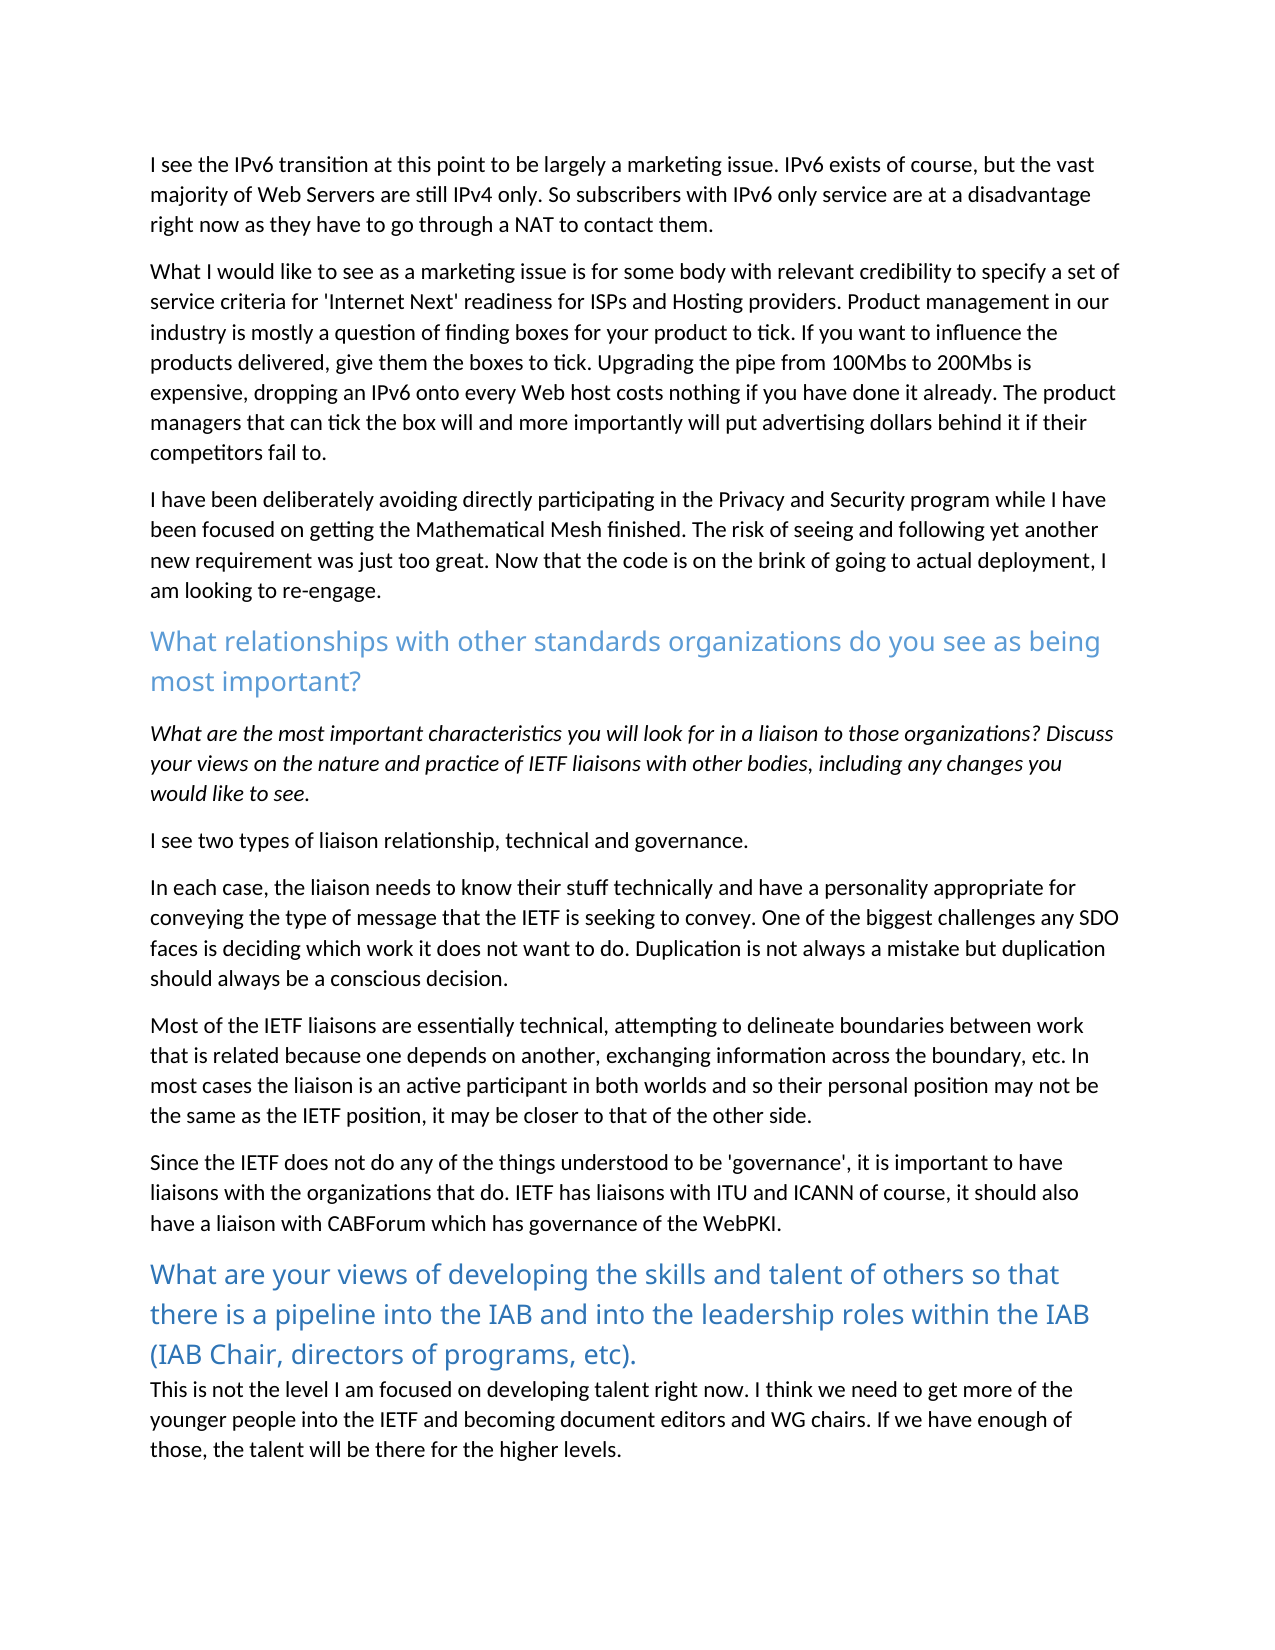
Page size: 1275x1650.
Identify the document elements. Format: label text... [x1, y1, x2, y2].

subtitle What are your views of developing the skills and talent of others so that there is a pipeline into the IAB and into the leadership roles within the IAB (IAB Chair, directors of programs, etc). [150, 1256, 1125, 1372]
text I see two types of liaison relationship, technical and governance. [150, 826, 1125, 854]
text In each case, the liaison needs to know their stuff technically and have a personality appropriate for conveying the type of message that the IETF is seeking to convey. One of the biggest challenges any SDO faces is deciding which work it does not want to do. Duplication is not always a mistake but duplication should always be a conscious decision. [150, 873, 1125, 992]
text This is not the level I am focused on developing talent right now. I think we need to get more of the younger people into the IETF and becoming document editors and WG chairs. If we have enough of those, the talent will be there for the higher levels. [150, 1375, 1125, 1463]
text I see the IPv6 transition at this point to be largely a marketing issue. IPv6 exists of course, but the vast majority of Web Servers are still IPv4 only. So subscribers with IPv6 only service are at a disadvantage right now as they have to go through a NAT to contact them. [150, 150, 1125, 238]
text Most of the IETF liaisons are essentially technical, attempting to delineate boundaries between work that is related because one depends on another, exchanging information across the boundary, etc. In most cases the liaison is an active participant in both worlds and so their personal position may not be the same as the IETF position, it may be closer to that of the other side. [150, 1011, 1125, 1129]
text Since the IETF does not do any of the things understood to be 'governance', it is important to have liaisons with the organizations that do. IETF has liaisons with ITU and ICANN of course, it should also have a liaison with CABForum which has governance of the WebPKI. [150, 1148, 1125, 1237]
text What I would like to see as a marketing issue is for some body with relevant credibility to specify a set of service criteria for 'Internet Next' readiness for ISPs and Hosting providers. Product management in our industry is mostly a question of finding boxes for your product to tick. If you want to influence the products delivered, give them the boxes to tick. Upgrading the pipe from 100Mbs to 200Mbs is expensive, dropping an IPv6 onto every Web host costs nothing if you have done it already. The product managers that can tick the box will and more importantly will put advertising dollars behind it if their competitors fail to. [150, 257, 1125, 467]
text I have been deliberately avoiding directly participating in the Privacy and Security program while I have been focused on getting the Mathematical Mesh finished. The risk of seeing and following yet another new requirement was just too great. Now that the code is on the brink of going to actual deployment, I am looking to re-engage. [150, 485, 1125, 604]
text What relationships with other standards organizations do you see as being most important? [150, 623, 1125, 699]
text What are the most important characteristics you will look for in a liaison to those organizations? Discuss your views on the nature and practice of IETF liaisons with other bodies, including any changes you would like to see. [150, 719, 1125, 808]
